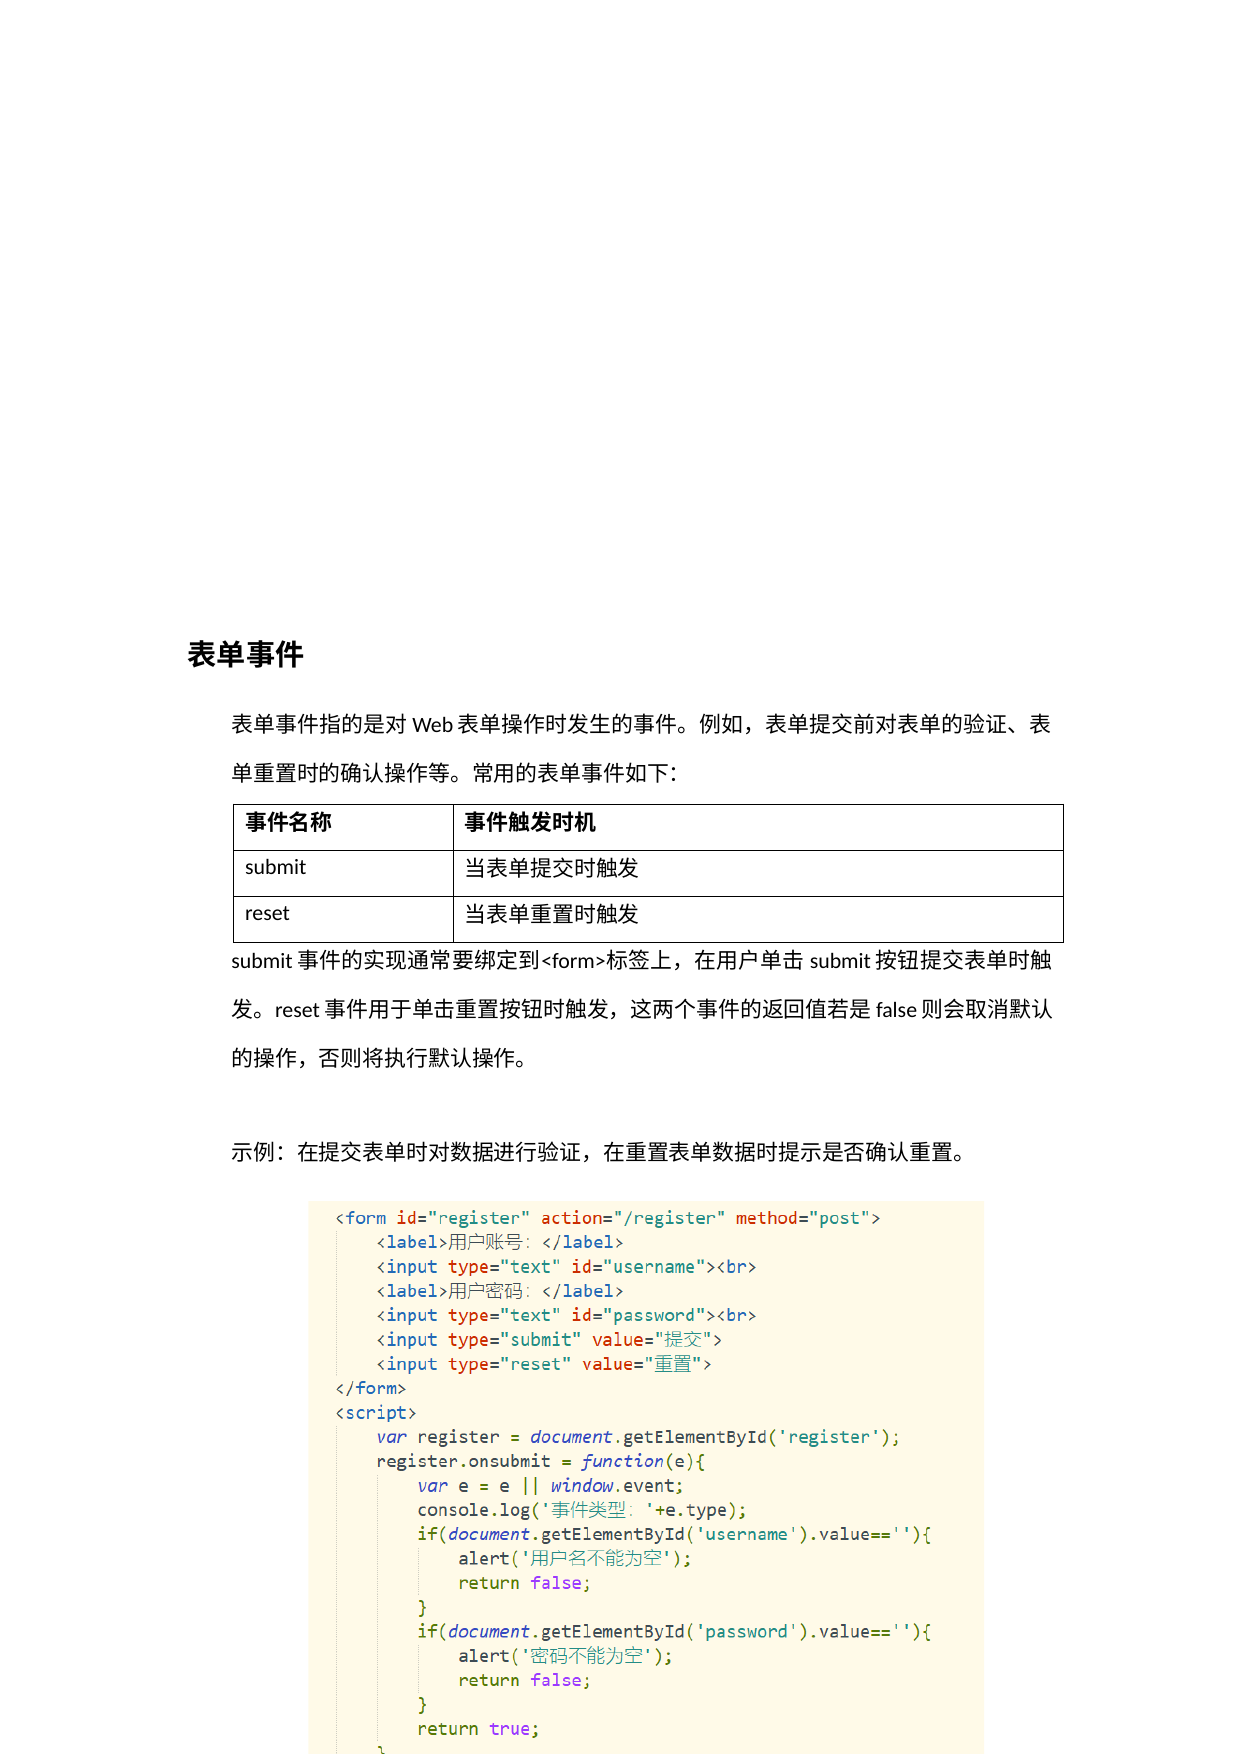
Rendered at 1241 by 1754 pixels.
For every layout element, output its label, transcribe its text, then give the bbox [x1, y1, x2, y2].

table_cell 当表单提交时触发 [454, 851, 1063, 896]
text 示例：在提交表单时对数据进行验证，在重置表单数据时提示是否确认重置。 [187, 1134, 1053, 1167]
table_cell 当表单重置时触发 [454, 897, 1063, 942]
text 表单事件指的是对Web表单操作时发生的事件。例如，表单提交前对表单的验证、表 单重置时的确认操作等。常用的表单事件如下： [187, 706, 1053, 788]
picture [308, 1201, 985, 1754]
subtitle 表单事件 [187, 620, 1053, 685]
table_header 事件触发时机 [454, 805, 1063, 849]
table_header 事件名称 [234, 805, 453, 849]
table_cell reset [234, 897, 453, 942]
text submit事件的实现通常要绑定到<form>标签上，在用户单击submit按钮提交表单时触发。reset事件用于单击重置按钮时触发，这两个事件的返回值若是false则会取消默认的操作，否则将执行默认操作。 [231, 943, 1053, 1073]
table_cell submit [234, 851, 453, 896]
